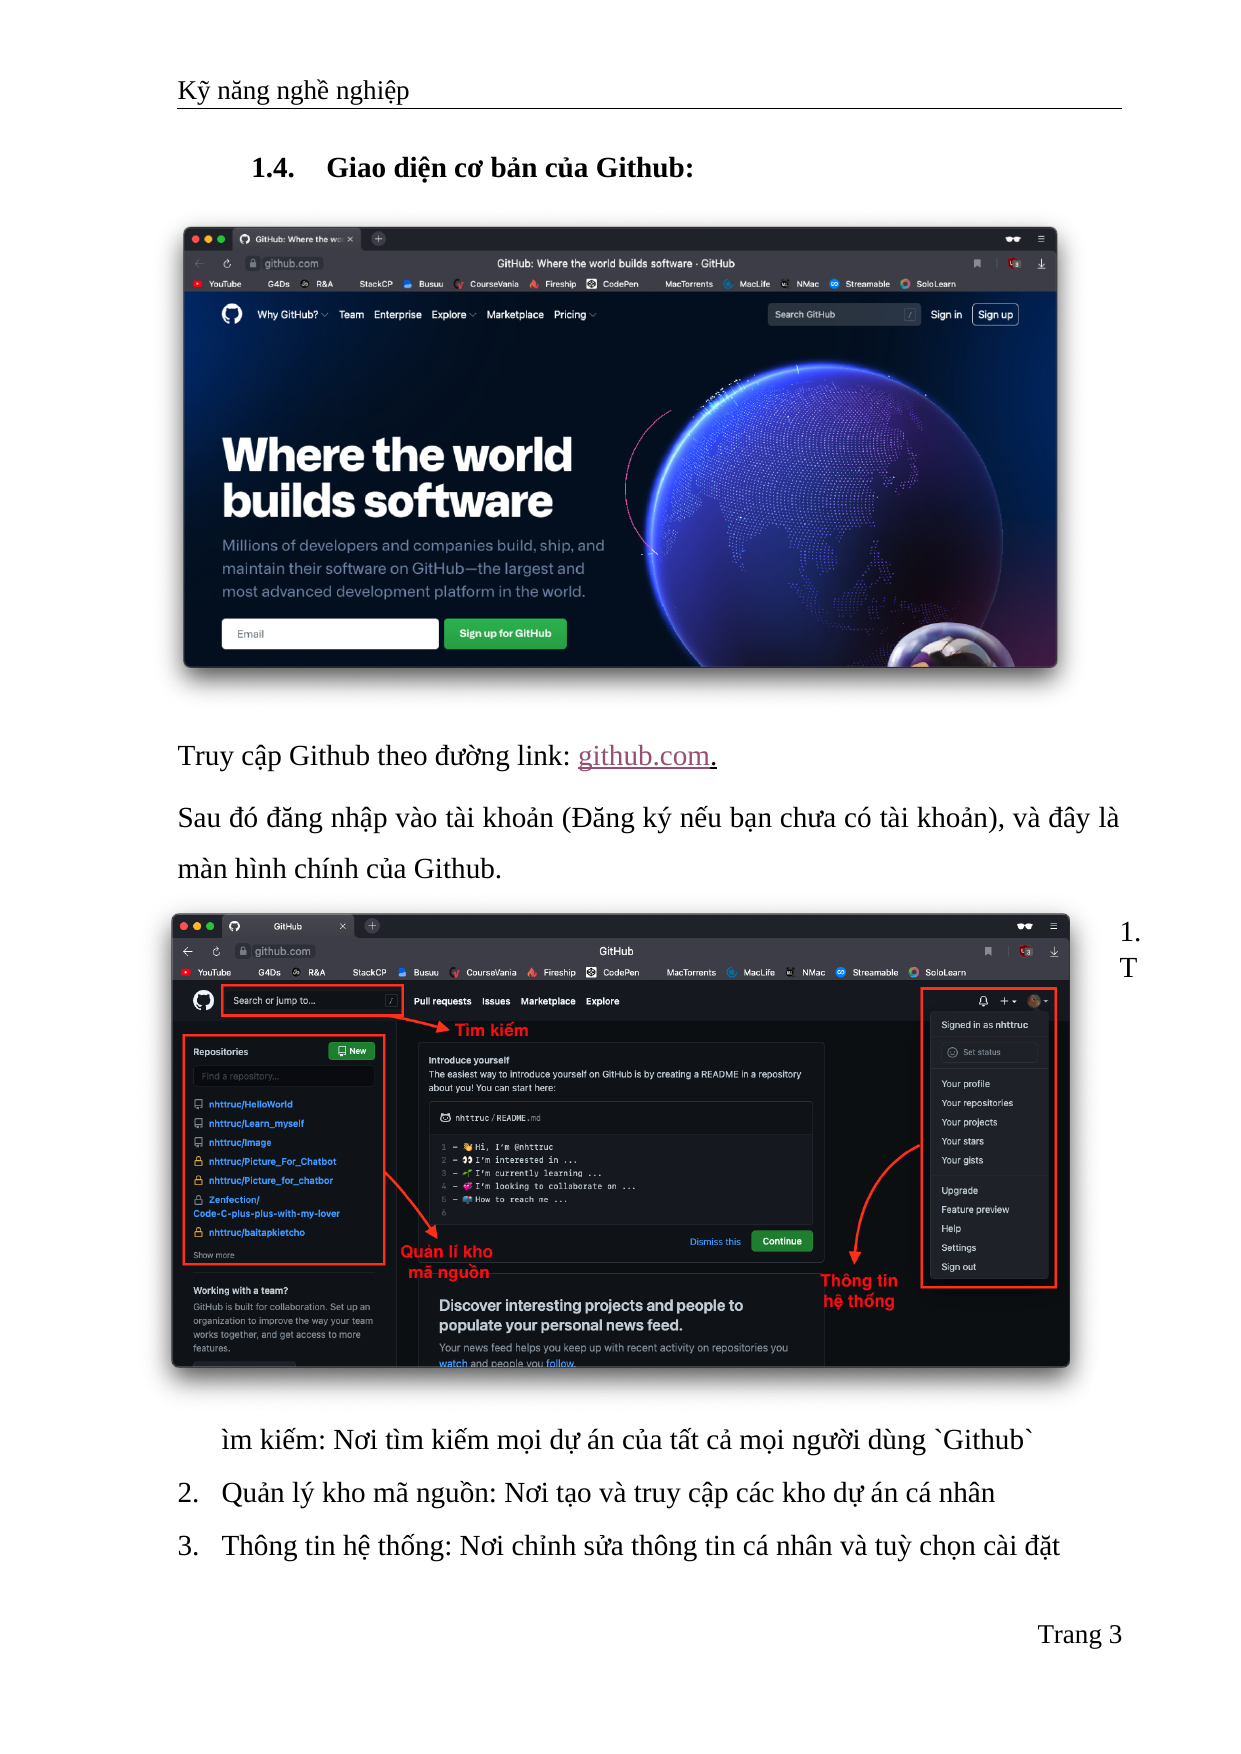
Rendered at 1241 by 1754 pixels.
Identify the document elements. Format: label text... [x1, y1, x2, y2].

list Thông tin hệ thống: Nơi chỉnh sửa thông tin cá nhân và tuỳ chọn cài đặt [177, 1528, 1122, 1561]
list Giao diện cơ bản của Github: [251, 150, 1122, 183]
text Sau đó đăng nhập vào tài khoản (Đăng ký nếu bạn chưa có tài khoản), và đây là màn hình chính của Github. [177, 801, 1122, 884]
picture [135, 889, 1100, 1411]
list Quản lý kho mã nguồn: Nơi tạo và truy cập các kho dự án cá nhân [177, 1475, 1122, 1508]
picture [148, 203, 1092, 714]
